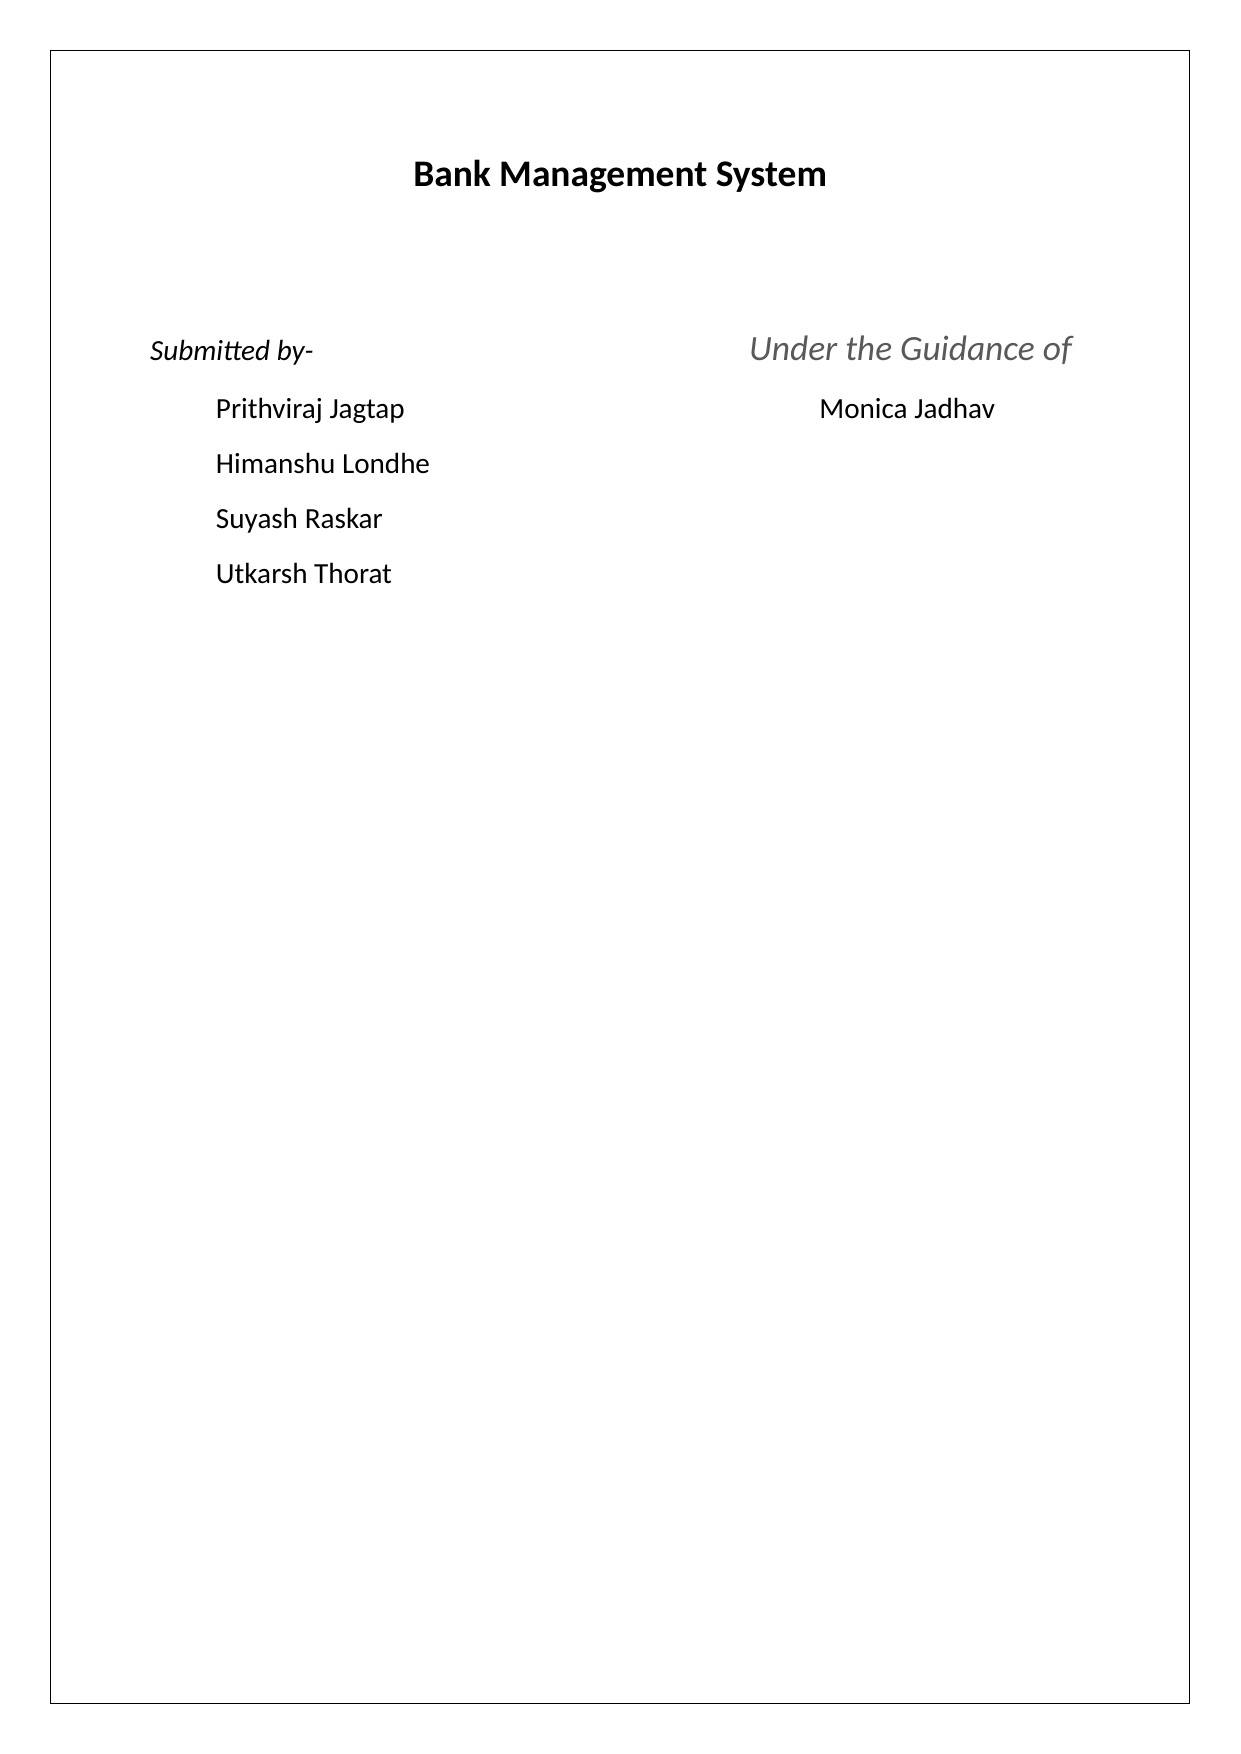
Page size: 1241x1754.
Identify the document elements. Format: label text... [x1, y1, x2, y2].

text Suyash Raskar [150, 500, 1090, 536]
text Bank Management System [150, 150, 1090, 196]
text Himanshu Londhe [150, 445, 1090, 480]
text Utkarsh Thorat [150, 555, 1090, 591]
text Submitted by- Under the Guidance of [150, 326, 1090, 369]
text Prithviraj Jagtap Monica Jadhav [150, 390, 1090, 425]
